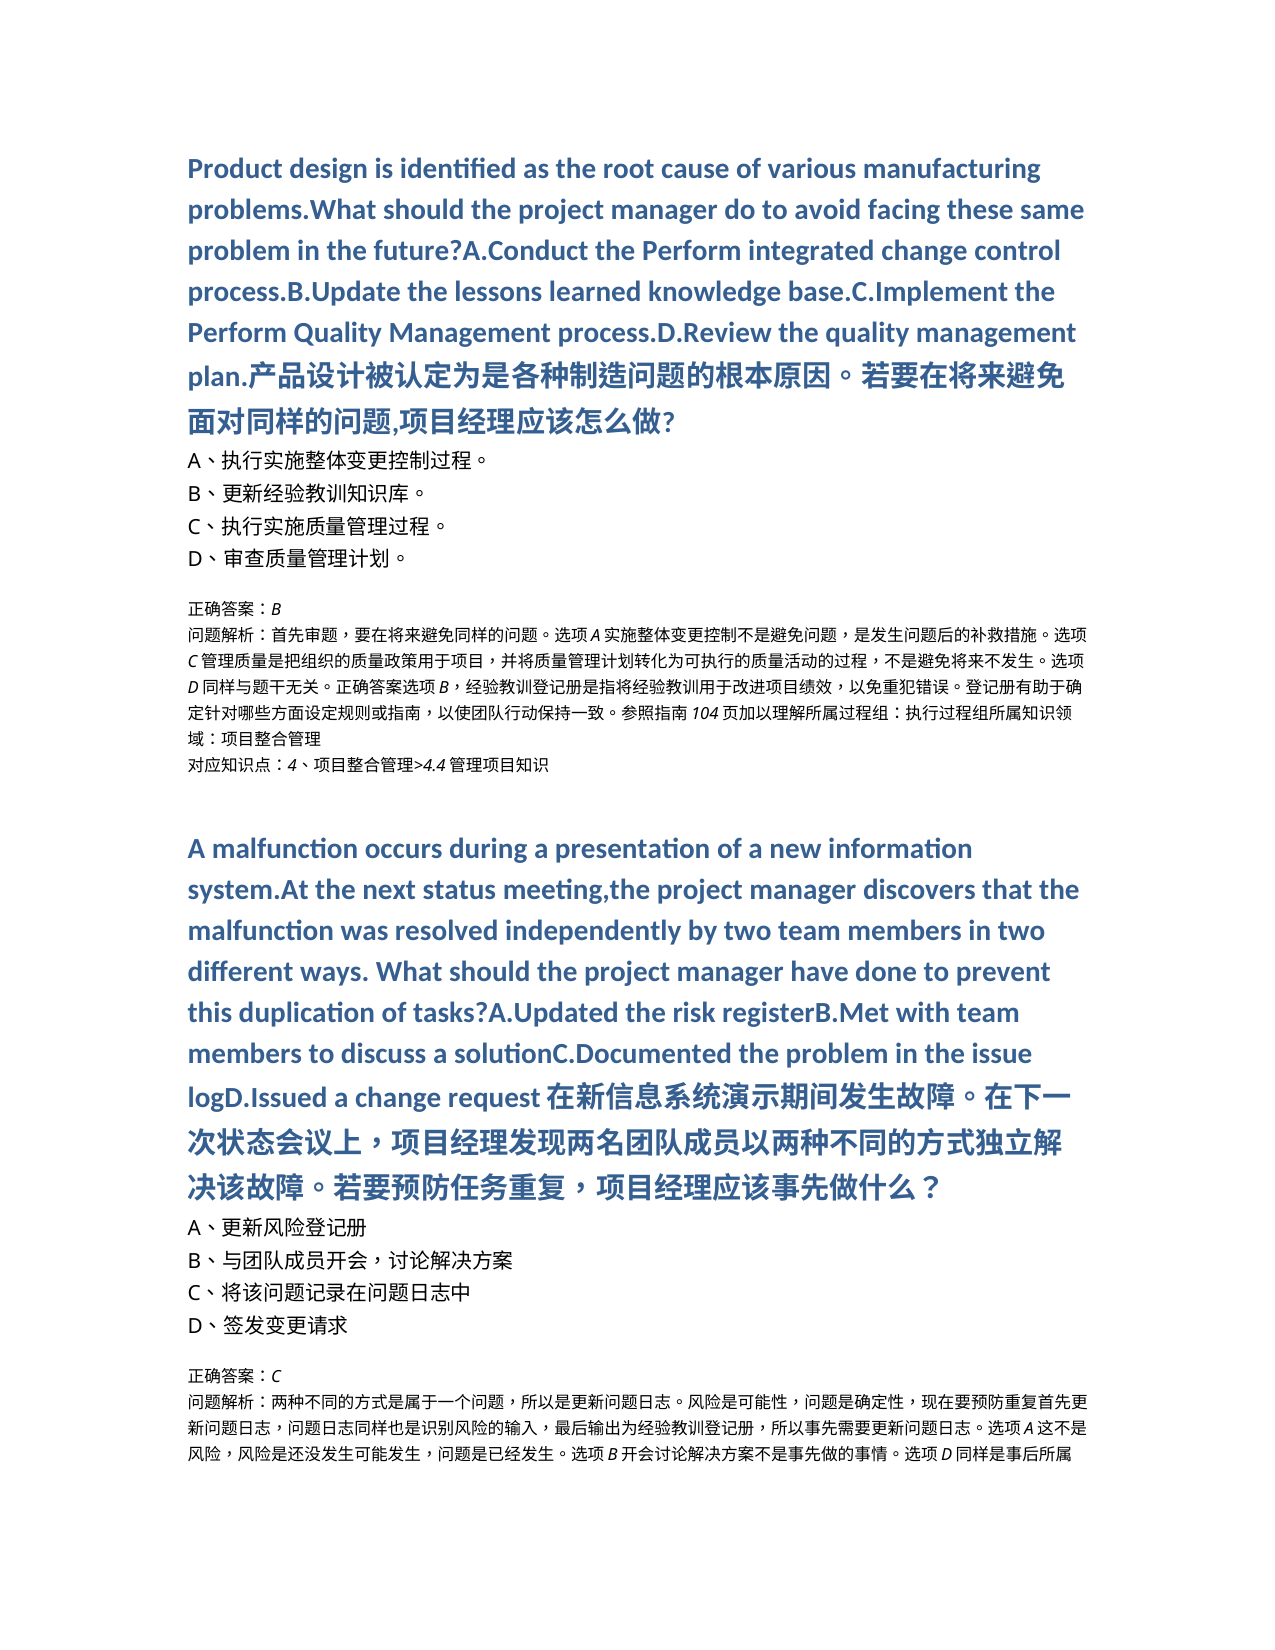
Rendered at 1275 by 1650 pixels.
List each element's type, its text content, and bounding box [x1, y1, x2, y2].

subtitle Product design is identified as the root cause of various manufacturing problems.What should the project manager do to avoid facing these same problem in the future?A.Conduct the Perform integrated change control process.B.Update the lessons learned knowledge base.C.Implement the Perform Quality Management process.D.Review the quality management plan.产品设计被认定为是各种制造问题的根本原因。若要在将来避免面对同样的问题,项目经理应该怎么做? [187, 150, 1087, 441]
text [187, 1364, 1087, 1465]
text A、更新风险登记册 B、与团队成员开会，讨论解决方案 C、将该问题记录在问题日志中 D、签发变更请求 [187, 1213, 1087, 1339]
text A、执行实施整体变更控制过程。 B、更新经验教训知识库。 C、执行实施质量管理过程。 D、审查质量管理计划。 [187, 447, 1087, 573]
subtitle A malfunction occurs during a presentation of a new information system.At the next status meeting,the project manager discovers that the malfunction was resolved independently by two team members in two different ways. What should the project manager have done to prevent this duplication of tasks?A.Updated the risk registerB.Met with team members to discuss a solutionC.Documented the problem in the issue logD.Issued a change request在新信息系统演示期间发生故障。在下一次状态会议上，项目经理发现两名团队成员以两种不同的方式独立解决该故障。若要预防任务重复，项目经理应该事先做什么？ [187, 830, 1087, 1207]
text 正确答案：B 问题解析：首先审题，要在将来避免同样的问题。选项A实施整体变更控制不是避免问题，是发生问题后的补救措施。选项C管理质量是把组织的质量政策用于项目，并将质量管理计划转化为可执行的质量活动的过程，不是避免将来不发生。选项D同样与题干无关。正确答案选项B，经验教训登记册是指将经验教训用于改进项目绩效，以免重犯错误。登记册有助于确定针对哪些方面设定规则或指南，以使团队行动保持一致。参照指南104页加以理解所属过程组：执行过程组所属知识领域：项目整合管理 对应知识点：4、项目整合管理>4.4管理项目知识 [187, 598, 1087, 777]
